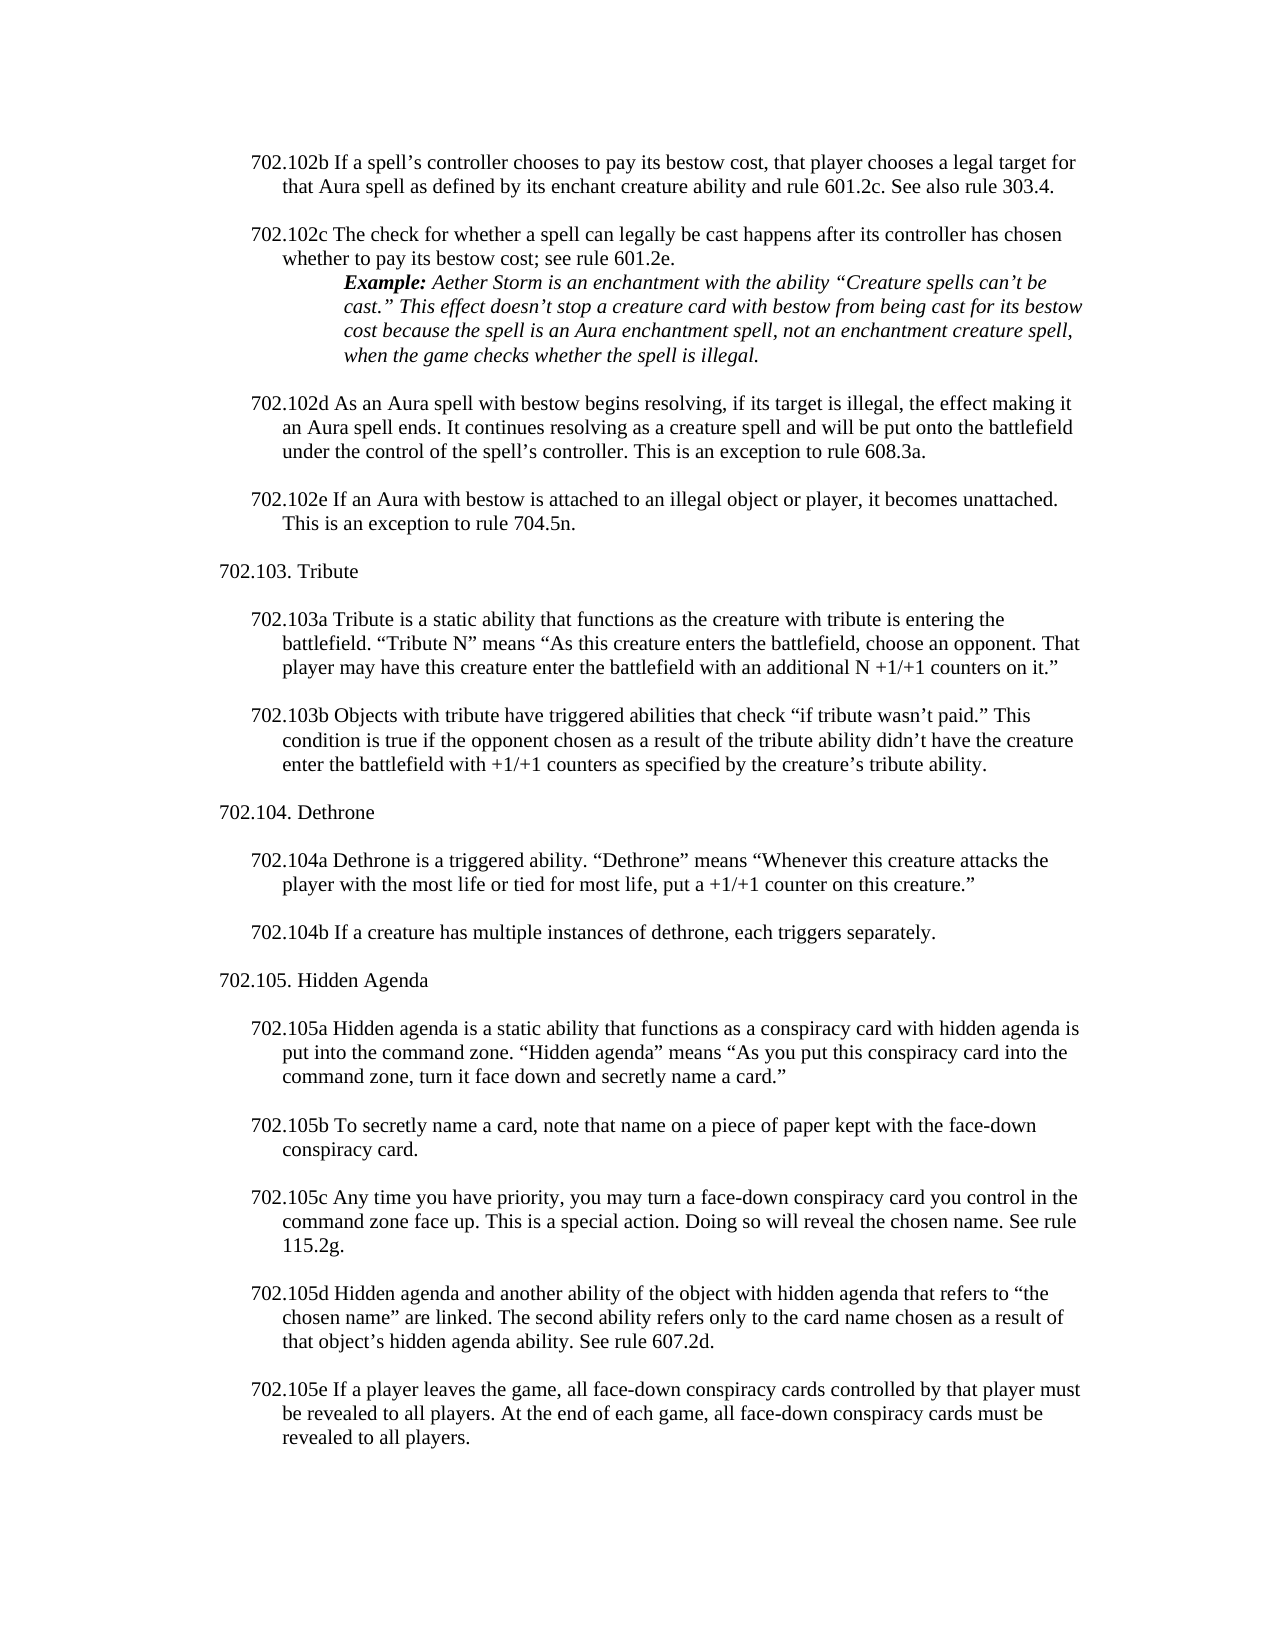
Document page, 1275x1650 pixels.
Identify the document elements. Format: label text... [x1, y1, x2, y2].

text 702.104. Dethrone [219, 800, 1087, 824]
text 702.102e If an Aura with bestow is attached to an illegal object or player, it becomes unattached. This is an exception to rule 704.5n. [251, 487, 1087, 535]
text 702.103a Tribute is a static ability that functions as the creature with tribute is entering the battlefield. “Tribute N” means “As this creature enters the battlefield, choose an opponent. That player may have this creature enter the battlefield with an additional N +1/+1 counters on it.” [251, 607, 1087, 679]
text 702.103. Tribute [219, 559, 1087, 583]
text 702.102c The check for whether a spell can legally be cast happens after its controller has chosen whether to pay its bestow cost; see rule 601.2e. [251, 222, 1087, 270]
text 702.105b To secretly name a card, note that name on a piece of paper kept with the face-down conspiracy card. [251, 1112, 1087, 1161]
text 702.104a Dethrone is a triggered ability. “Dethrone” means “Whenever this creature attacks the player with the most life or tied for most life, put a +1/+1 counter on this creature.” [251, 848, 1087, 896]
text Example: Aether Storm is an enchantment with the ability “Creature spells can’t be cast.” This effect doesn’t stop a creature card with bestow from being cast for its bestow cost because the spell is an Aura enchantment spell, not an enchantment creature spell, when the game checks whether the spell is illegal. [343, 270, 1087, 367]
text 702.105d Hidden agenda and another ability of the object with hidden agenda that refers to “the chosen name” are linked. The second ability refers only to the card name chosen as a result of that object’s hidden agenda ability. See rule 607.2d. [251, 1281, 1087, 1353]
text 702.103b Objects with tribute have triggered abilities that check “if tribute wasn’t paid.” This condition is true if the opponent chosen as a result of the tribute ability didn’t have the creature enter the battlefield with +1/+1 counters as specified by the creature’s tribute ability. [251, 703, 1087, 776]
text 702.105a Hidden agenda is a static ability that functions as a conspiracy card with hidden agenda is put into the command zone. “Hidden agenda” means “As you put this conspiracy card into the command zone, turn it face down and secretly name a card.” [251, 1016, 1087, 1088]
text 702.105c Any time you have priority, you may turn a face-down conspiracy card you control in the command zone face up. This is a special action. Doing so will reveal the chosen name. See rule 115.2g. [251, 1185, 1087, 1257]
text 702.102d As an Aura spell with bestow begins resolving, if its target is illegal, the effect making it an Aura spell ends. It continues resolving as a creature spell and will be put onto the battlefield under the control of the spell’s controller. This is an exception to rule 608.3a. [251, 391, 1087, 463]
text 702.104b If a creature has multiple instances of dethrone, each triggers separately. [251, 920, 1087, 944]
text 702.105. Hidden Agenda [219, 968, 1087, 992]
text 702.105e If a player leaves the game, all face-down conspiracy cards controlled by that player must be revealed to all players. At the end of each game, all face-down conspiracy cards must be revealed to all players. [251, 1377, 1087, 1449]
text 702.102b If a spell’s controller chooses to pay its bestow cost, that player chooses a legal target for that Aura spell as defined by its enchant creature ability and rule 601.2c. See also rule 303.4. [251, 150, 1087, 198]
